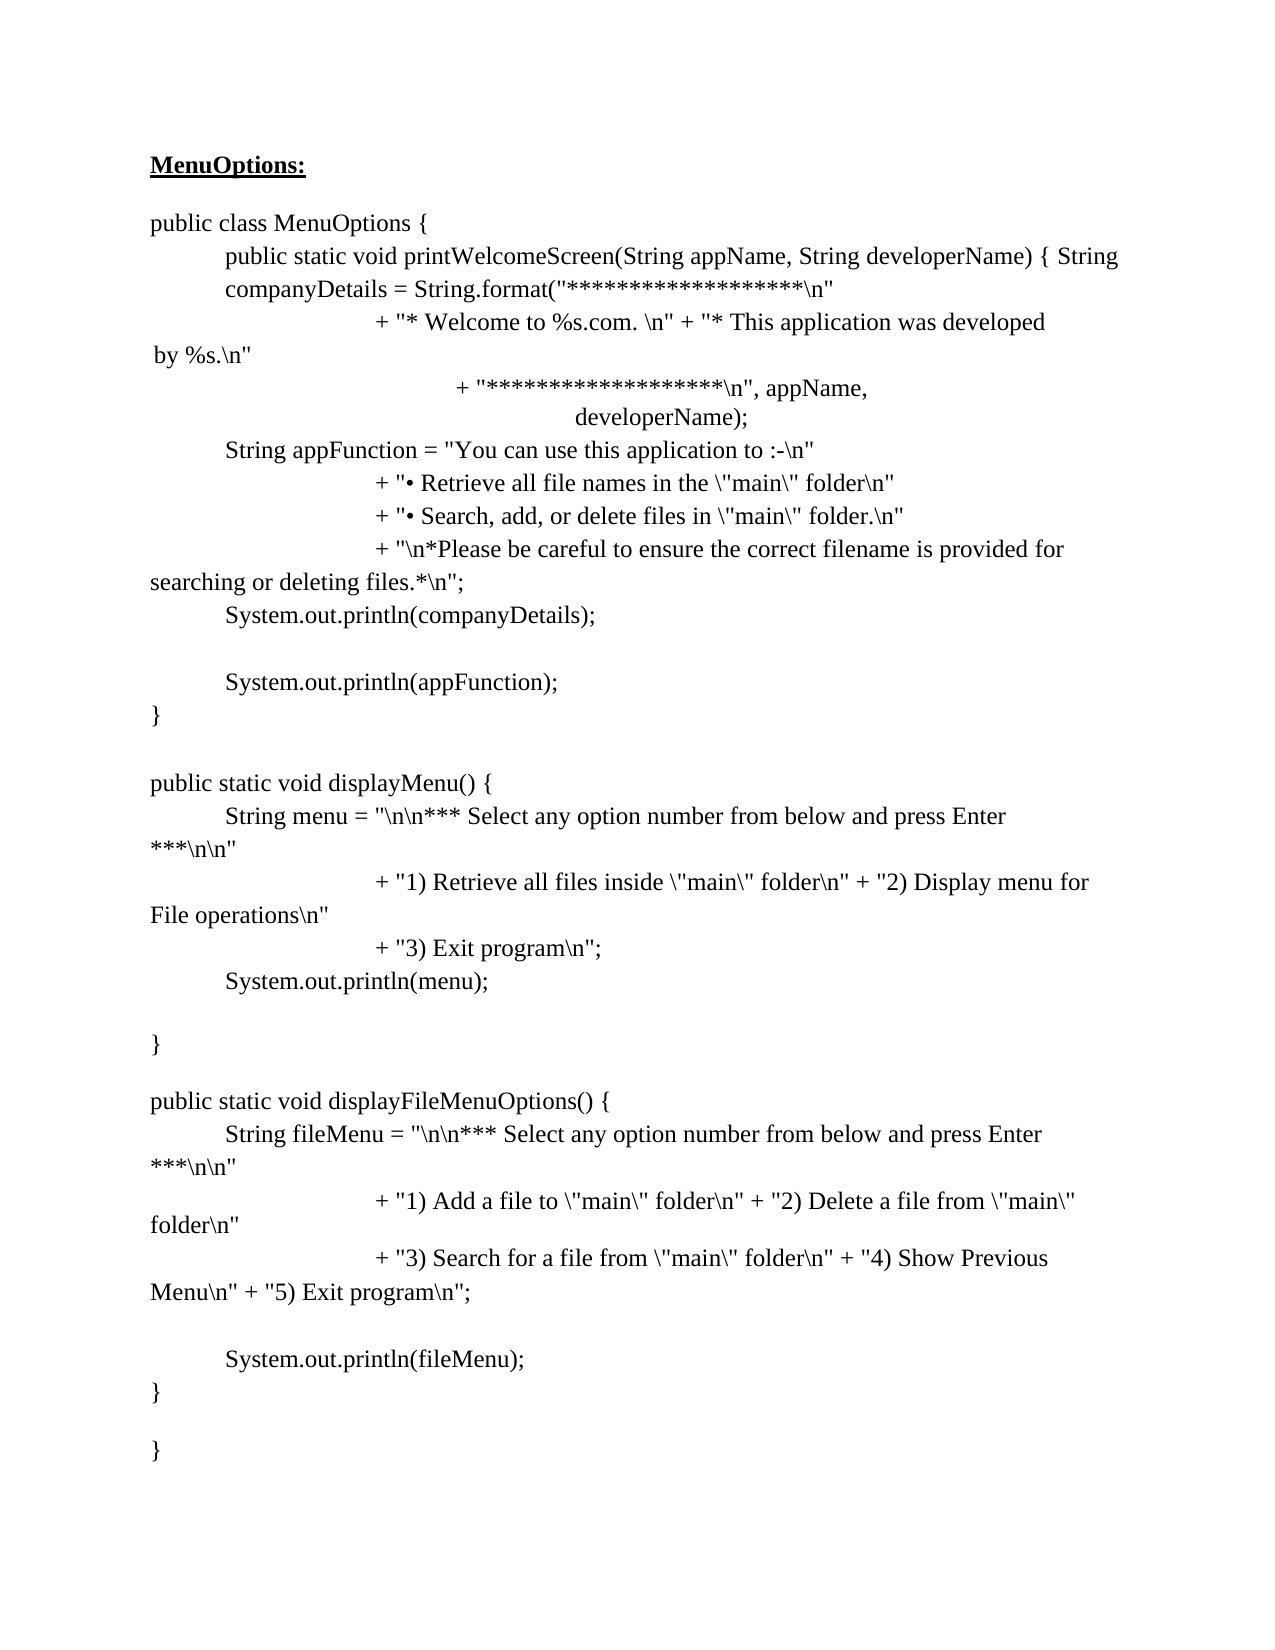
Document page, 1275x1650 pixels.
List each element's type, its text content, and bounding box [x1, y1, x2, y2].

text String appFunction = "You can use this application to :-\n" [225, 435, 1133, 464]
text } [150, 1029, 1133, 1057]
text String fileMenu = "\n\n*** Select any option number from below and press Enter [225, 1119, 1133, 1148]
text + "1) Retrieve all files inside \"main\" folder\n" + "2) Display menu for File operations\n" [150, 867, 1095, 929]
text System.out.println(companyDetails); [225, 600, 1133, 629]
text + "• Search, add, or delete files in \"main\" folder.\n" [375, 501, 1133, 530]
text String menu = "\n\n*** Select any option number from below and press Enter [225, 801, 1133, 830]
text + "3) Exit program\n"; System.out.println(menu); [225, 933, 615, 995]
text + "*******************\n", appName, developerName); [373, 373, 950, 431]
text public static void displayMenu() { [150, 768, 1133, 797]
text System.out.println(appFunction); [225, 667, 1133, 696]
text Menu\n" + "5) Exit program\n"; [150, 1277, 1133, 1305]
text ***\n\n" [150, 834, 1133, 863]
title MenuOptions: [150, 150, 1133, 179]
text + "3) Search for a file from \"main\" folder\n" + "4) Show Previous [375, 1243, 1133, 1272]
text } [150, 701, 1133, 729]
text public static void printWelcomeScreen(String appName, String developerName) { String companyDetails = String.format("*******************\n" [225, 241, 1122, 303]
text ***\n\n" [150, 1152, 1133, 1181]
text public class MenuOptions { [150, 208, 1133, 237]
text System.out.println(fileMenu); [225, 1344, 1133, 1373]
text } [150, 1377, 1133, 1406]
text + "* Welcome to %s.com. \n" + "* This application was developed [375, 307, 1133, 336]
text + "1) Add a file to \"main\" folder\n" + "2) Delete a file from \"main\" [375, 1186, 1133, 1214]
text + "• Retrieve all file names in the \"main\" folder\n" [375, 468, 1133, 497]
text folder\n" [150, 1210, 246, 1239]
text public static void displayFileMenuOptions() { [150, 1086, 1133, 1115]
text by %s.\n" [148, 340, 257, 369]
text + "\n*Please be careful to ensure the correct filename is provided for searching or deleting files.*\n"; [150, 534, 1097, 596]
text } [150, 1435, 1133, 1463]
